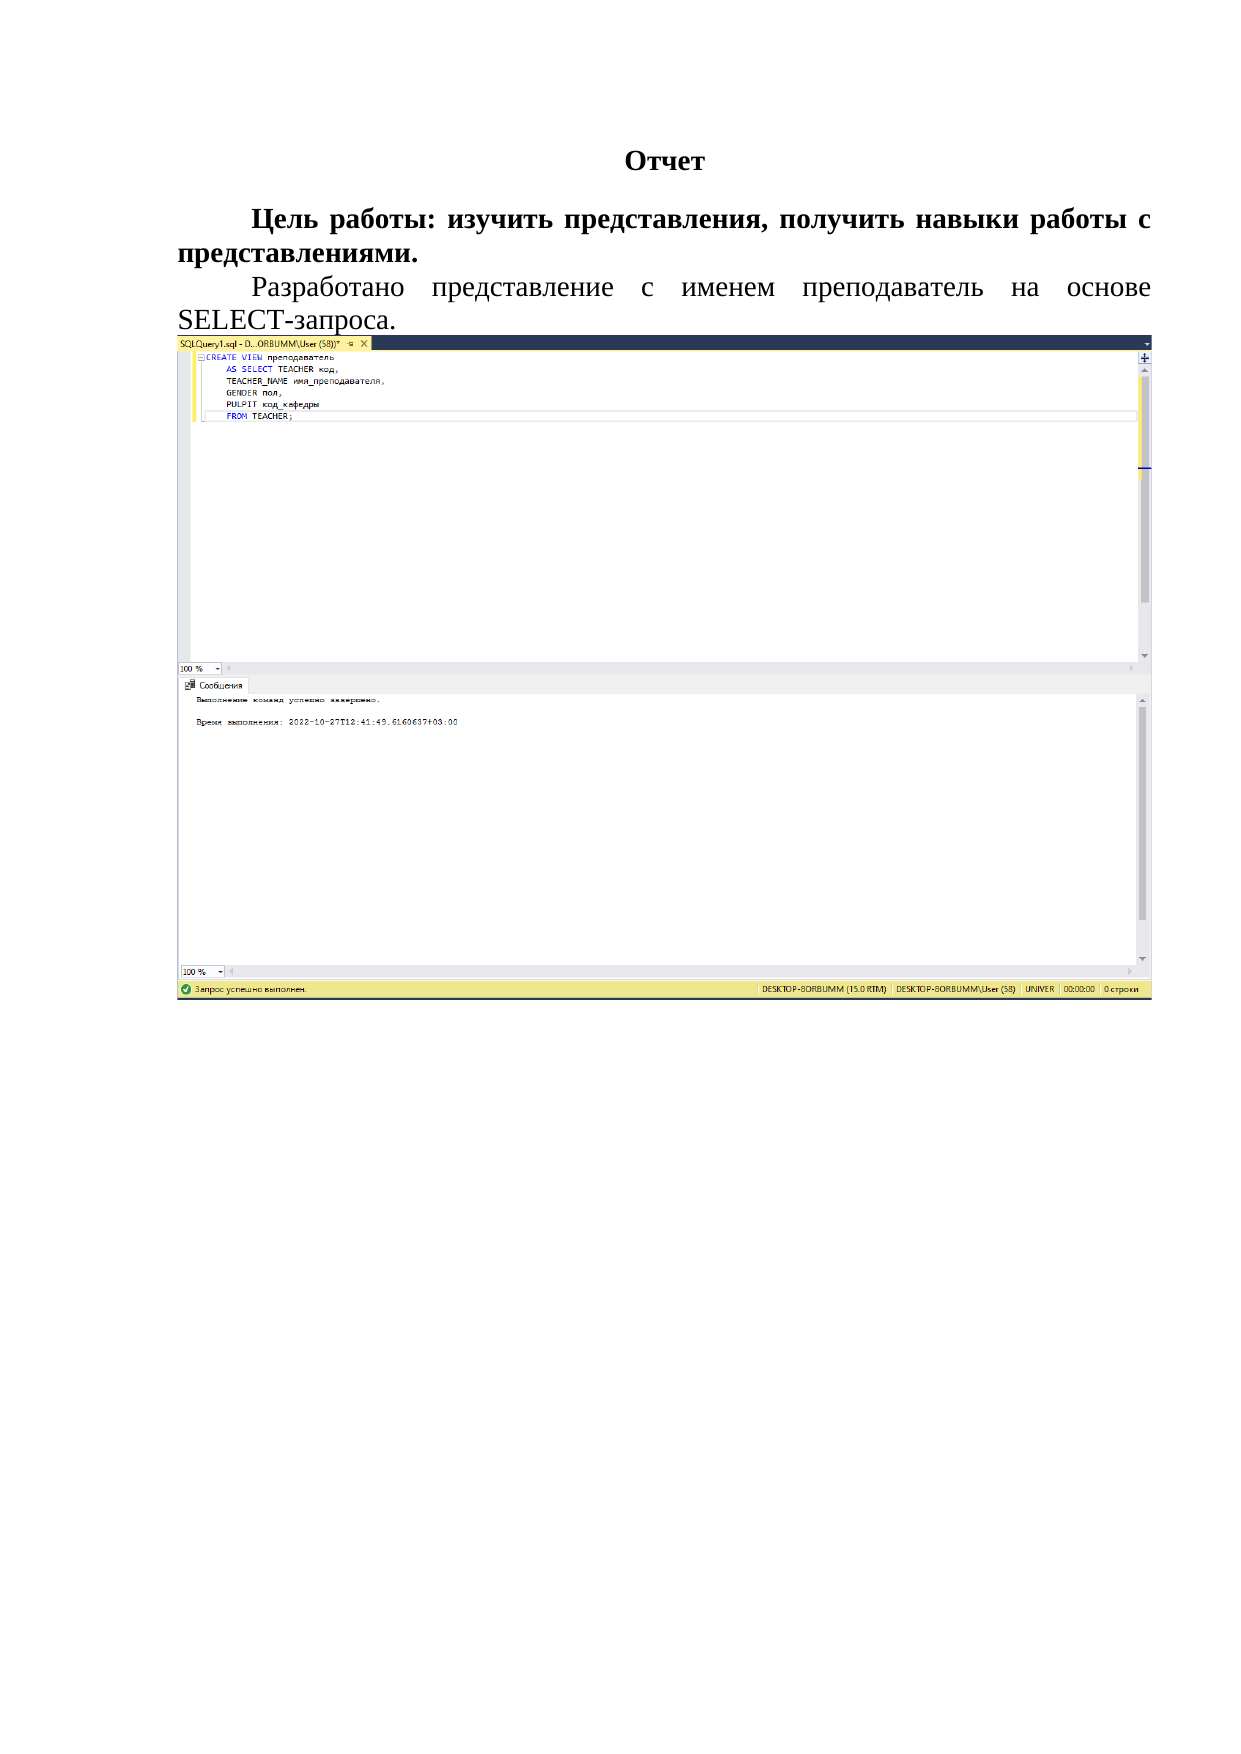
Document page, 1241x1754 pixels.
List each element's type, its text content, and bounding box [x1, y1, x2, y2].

text Разработано представление с именем преподаватель на основе SELECT-запроса. [177, 269, 1152, 335]
text Цель работы: изучить представления, получить навыки работы с представлениями. [177, 202, 1152, 269]
picture [177, 335, 1152, 1000]
text Отчет [177, 143, 1152, 177]
